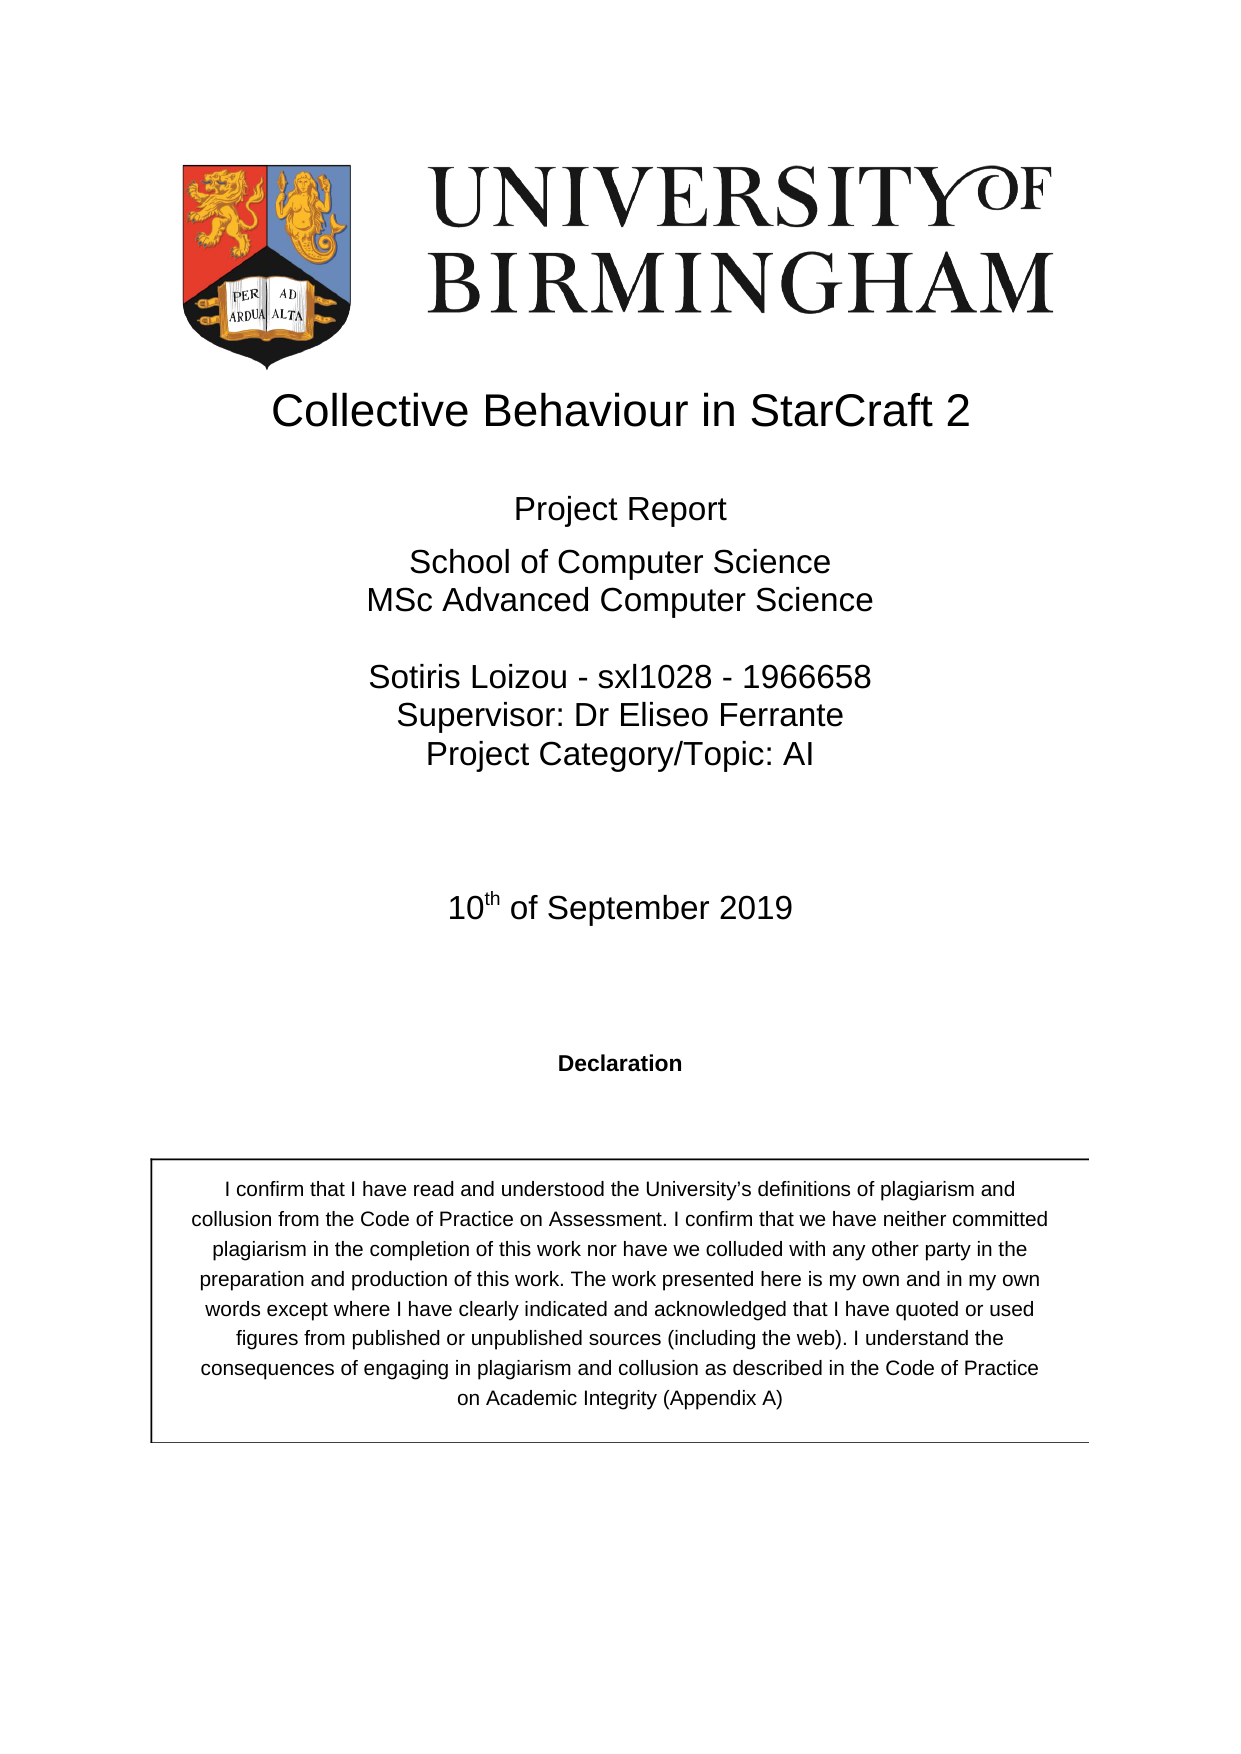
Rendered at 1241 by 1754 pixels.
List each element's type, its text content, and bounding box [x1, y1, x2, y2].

text MSc Advanced Computer Science [150, 580, 1090, 619]
text Project Report [150, 489, 1090, 527]
text School of Computer Science [150, 542, 1090, 580]
text 10th of September 2019 [150, 888, 1090, 926]
text Declaration [150, 1050, 1090, 1076]
picture [150, 150, 1090, 383]
text I confirm that I have read and understood the University’s definitions of plagiarism and collusion from the Code of Practice on Assessment. I confirm that we have neither committed plagiarism in the completion of this work nor have we colluded with any other party in the preparation and production of this work. The work presented here is my own and in my own words except where I have clearly indicated and acknowledged that I have quoted or used figures from published or unpublished sources (including the web). I understand the consequences of engaging in plagiarism and collusion as described in the Code of Practice on Academic Integrity (Appendix A) [187, 1177, 1053, 1410]
text Supervisor: Dr Eliseo Ferrante [150, 696, 1090, 734]
text Collective Behaviour in StarCraft 2 [150, 383, 1092, 436]
picture [150, 1158, 1089, 1443]
text Project Category/Topic: AI [150, 734, 1090, 772]
text Sotiris Loizou - sxl1028 - 1966658 [150, 657, 1090, 696]
